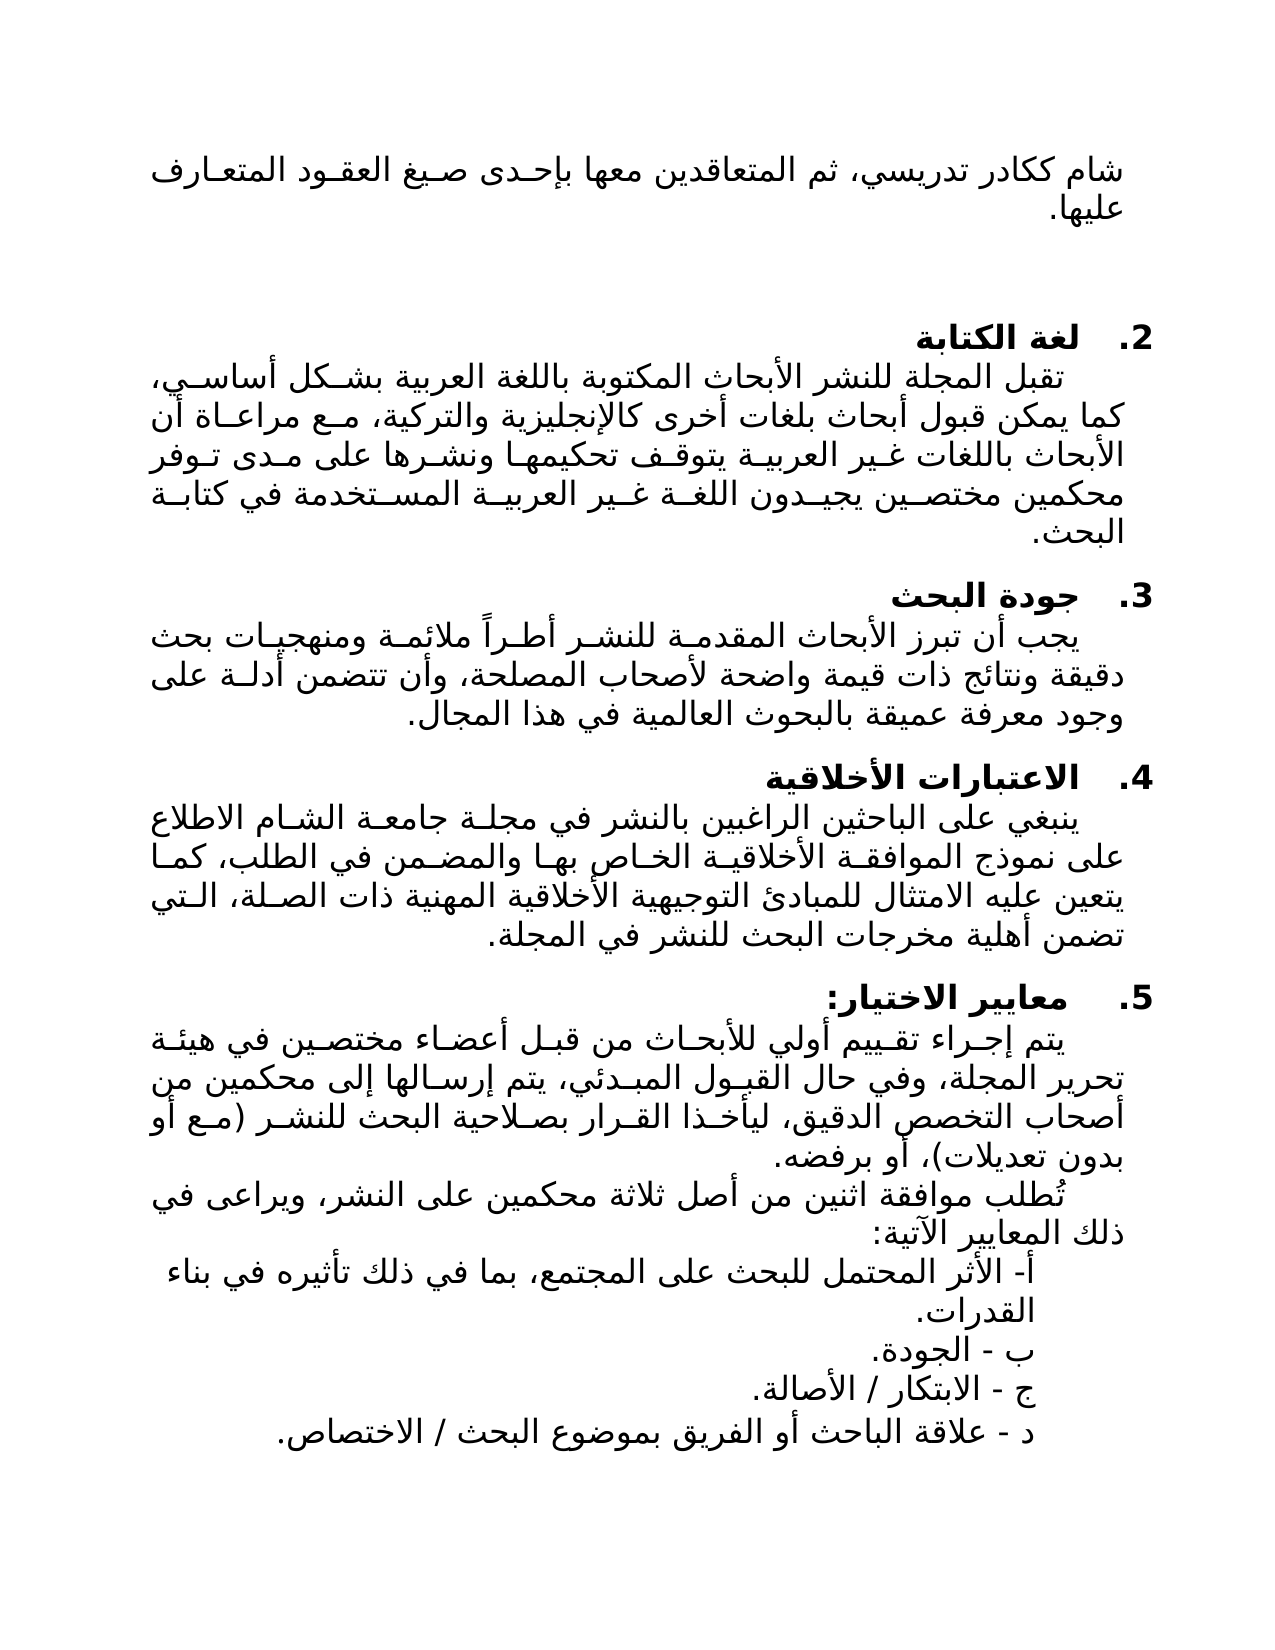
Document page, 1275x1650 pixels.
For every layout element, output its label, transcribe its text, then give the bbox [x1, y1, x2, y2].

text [150, 150, 1125, 228]
text تقبل المجلة للنشر الأبحاث المكتوبة باللغة العربية بشكل أساسي، كما يمكن قبول أبحاث بلغات أخرى‎ كالإنجليزية والتركية، مع مراعاة أن الأبحاث باللغات غير العربية يتوقف تحكيمها ونشرها على مدى توفر ‏محكمين‎ مختصين يجيدون اللغة غير العربية المستخدمة في كتابة البحث‎. [150, 357, 1125, 552]
list ‎جودة البحث‎ [150, 572, 1118, 617]
text ينبغي على الباحثين الراغبين بالنشر في مجلة جامعة الشام الاطلاع على نموذج الموافقة الأخلاقية الخاص بها والمضمن في الطلب، كما يتعين عليه الامتثال للمبادئ التوجيهية الأخلاقية المهنية ذات ‏الصلة‎، التي تضمن أهلية مخرجات البحث للنشر في المجلة‎. [150, 799, 1125, 954]
text تُطلب موافقة اثنين من أصل ثلاثة محكمين على النشر، ويراعى في ذلك المعايير الآتية‎: [150, 1175, 1125, 1253]
list ‎‎الاعتبارات الأخلاقية‎ [150, 753, 1118, 799]
text ج - الابتكار / الأصالة‎. [150, 1369, 1036, 1408]
text ب - الجودة‎. [150, 1330, 1036, 1369]
list ‎معايير الاختيار‎: [150, 974, 1118, 1019]
text يتم إجراء تقييم أولي للأبحاث من قبل أعضاء مختصين في هيئة تحرير المجلة، وفي حال القبول المبدئي، يتم إرسالها إلى محكمين من أصحاب التخصص الدقيق، ليأخذا القرار بصلاحية البحث للنشر (مع أو بدون تعديلات)، أو برفضه. [150, 1019, 1125, 1175]
text يجب أن تبرز الأبحاث المقدمة للنشر أطراً ملائمة ومنهجيات بحث دقيقة ونتائج ذات قيمة‎ واضحة لأصحاب المصلحة، وأن تتضمن أدلة على وجود معرفة عميقة بالبحوث العالمية في هذا ‏المجال‎. [150, 617, 1125, 733]
text أ- الأثر المحتمل للبحث على المجتمع، بما في ذلك تأثيره في بناء القدرات‎. [150, 1253, 1036, 1330]
list ‏لغة الكتابة [150, 318, 1118, 357]
text د - علاقة الباحث أو الفريق بموضوع البحث / الاختصاص‎.‎ [150, 1408, 1036, 1453]
